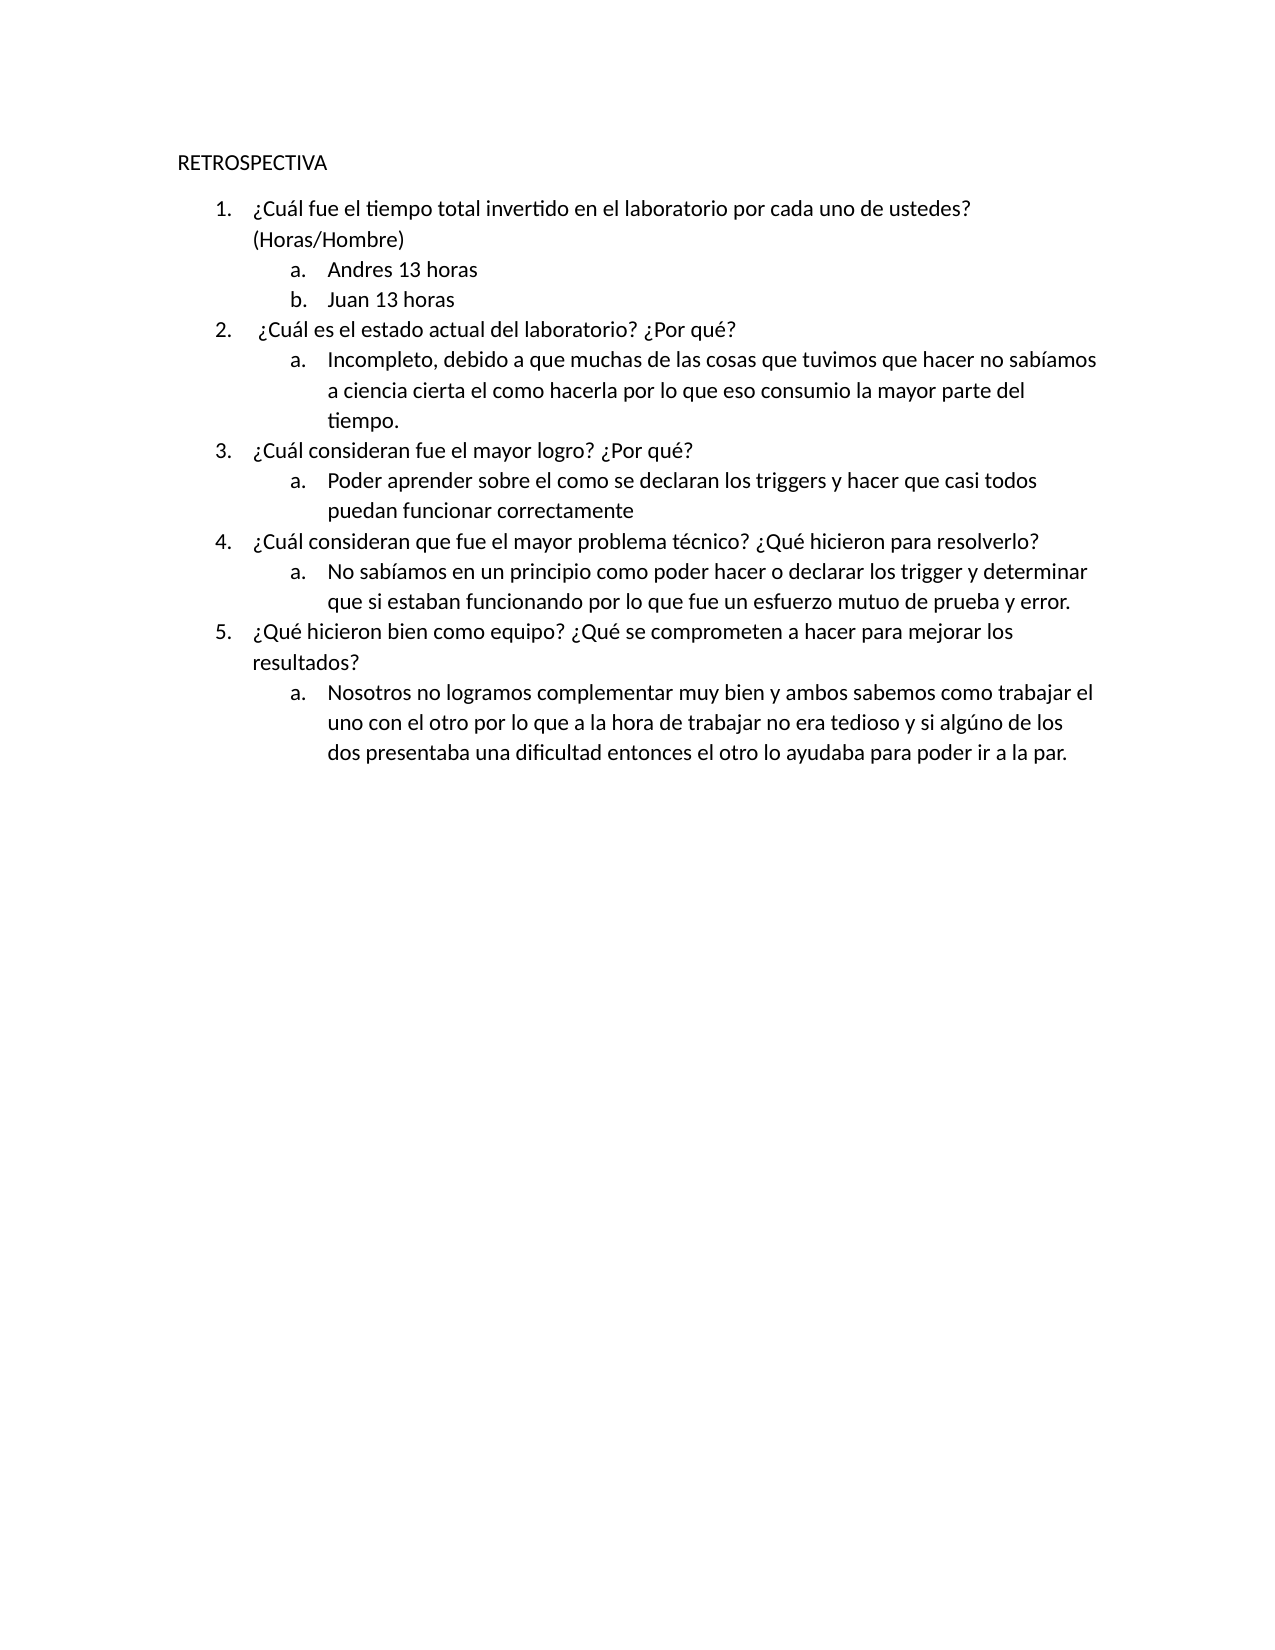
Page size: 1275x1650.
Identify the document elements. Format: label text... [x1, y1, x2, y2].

list Poder aprender sobre el como se declaran los triggers y hacer que casi todos puedan funcionar correctamente [290, 466, 1098, 524]
list ¿Cuál consideran fue el mayor logro? ¿Por qué? [215, 436, 1098, 464]
list ¿Cuál consideran que fue el mayor problema técnico? ¿Qué hicieron para resolverlo? [215, 527, 1098, 555]
list Incompleto, debido a que muchas de las cosas que tuvimos que hacer no sabíamos a ciencia cierta el como hacerla por lo que eso consumio la mayor parte del tiempo. [290, 346, 1098, 434]
text RETROSPECTIVA [177, 148, 1098, 176]
list No sabíamos en un principio como poder hacer o declarar los trigger y determinar que si estaban funcionando por lo que fue un esfuerzo mutuo de prueba y error. [290, 557, 1098, 615]
list Andres 13 horas [290, 255, 1098, 283]
list Juan 13 horas [290, 285, 1098, 313]
list ¿Cuál es el estado actual del laboratorio? ¿Por qué? [215, 315, 1098, 343]
list ¿Qué hicieron bien como equipo? ¿Qué se comprometen a hacer para mejorar los resultados? [215, 617, 1098, 676]
list ¿Cuál fue el tiempo total invertido en el laboratorio por cada uno de ustedes? (Horas/Hombre) [215, 194, 1098, 253]
list Nosotros no logramos complementar muy bien y ambos sabemos como trabajar el uno con el otro por lo que a la hora de trabajar no era tedioso y si algúno de los dos presentaba una dificultad entonces el otro lo ayudaba para poder ir a la par. [290, 678, 1098, 766]
